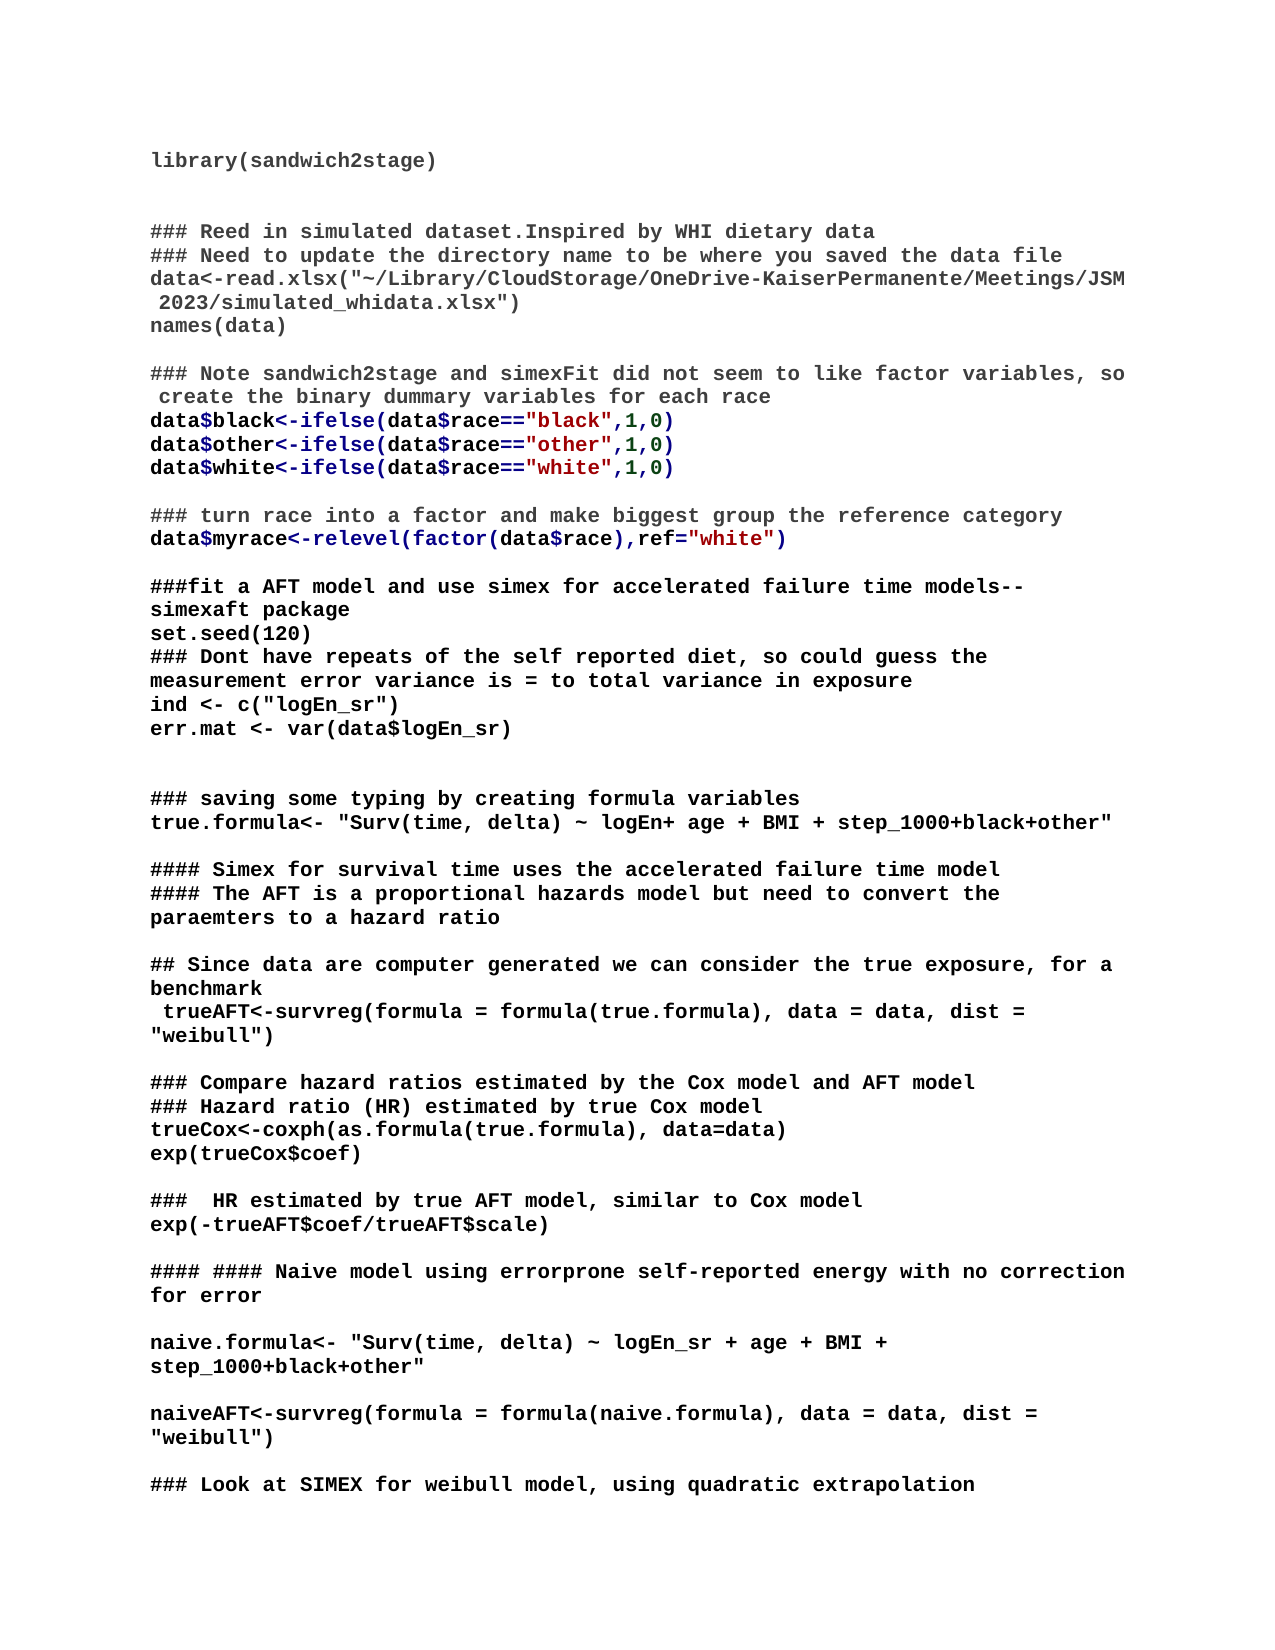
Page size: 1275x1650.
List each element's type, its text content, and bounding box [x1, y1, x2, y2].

text exp(trueCox$coef) [150, 1143, 1125, 1167]
text true.formula<- "Surv(time, delta) ~ logEn+ age + BMI + step_1000+black+other" [150, 812, 1125, 836]
text ### Compare hazard ratios estimated by the Cox model and AFT model [150, 1072, 1125, 1096]
text #### #### Naive model using errorprone self-reported energy with no correction for error [150, 1261, 1125, 1309]
text data$other<-ifelse(data$race=="other",1,0) [150, 434, 1125, 457]
text ### HR estimated by true AFT model, similar to Cox model [150, 1190, 1125, 1214]
text set.seed(120) [150, 623, 1125, 647]
text data$myrace<-relevel(factor(data$race),ref="white") [150, 528, 1125, 552]
text names(data) [150, 316, 1125, 339]
text err.mat <- var(data$logEn_sr) [150, 717, 1125, 741]
text ### Need to update the directory name to be where you saved the data file [150, 244, 1125, 268]
text trueCox<-coxph(as.formula(true.formula), data=data) [150, 1119, 1125, 1143]
text ## Since data are computer generated we can consider the true exposure, for a benchmark [150, 954, 1125, 1001]
text ind <- c("logEn_sr") [150, 694, 1125, 717]
text #### The AFT is a proportional hazards model but need to convert the paraemters to a hazard ratio [150, 883, 1125, 930]
text naiveAFT<-survreg(formula = formula(naive.formula), data = data, dist = "weibull") [150, 1403, 1125, 1451]
text ### Dont have repeats of the self reported diet, so could guess the measurement error variance is = to total variance in exposure [150, 647, 1125, 694]
text ###fit a AFT model and use simex for accelerated failure time models-- simexaft package [150, 576, 1125, 623]
text ### Look at SIMEX for weibull model, using quadratic extrapolation [150, 1474, 1125, 1498]
text data<-read.xlsx("~/Library/CloudStorage/OneDrive-KaiserPermanente/Meetings/JSM 2023/simulated_whidata.xlsx") [150, 268, 1125, 316]
text ### Hazard ratio (HR) estimated by true Cox model [150, 1096, 1125, 1119]
text naive.formula<- "Surv(time, delta) ~ logEn_sr + age + BMI + step_1000+black+other" [150, 1332, 1125, 1379]
text ### saving some typing by creating formula variables [150, 788, 1125, 812]
text ### Note sandwich2stage and simexFit did not seem to like factor variables, so create the binary dummary variables for each race [150, 363, 1125, 410]
text ### turn race into a factor and make biggest group the reference category [150, 505, 1125, 528]
text library(sandwich2stage) [150, 150, 1125, 174]
text ### Reed in simulated dataset.Inspired by WHI dietary data [150, 221, 1125, 244]
text exp(-trueAFT$coef/trueAFT$scale) [150, 1214, 1125, 1238]
text data$black<-ifelse(data$race=="black",1,0) [150, 410, 1125, 434]
text data$white<-ifelse(data$race=="white",1,0) [150, 457, 1125, 481]
text trueAFT<-survreg(formula = formula(true.formula), data = data, dist = "weibull") [150, 1001, 1125, 1048]
text #### Simex for survival time uses the accelerated failure time model [150, 859, 1125, 883]
